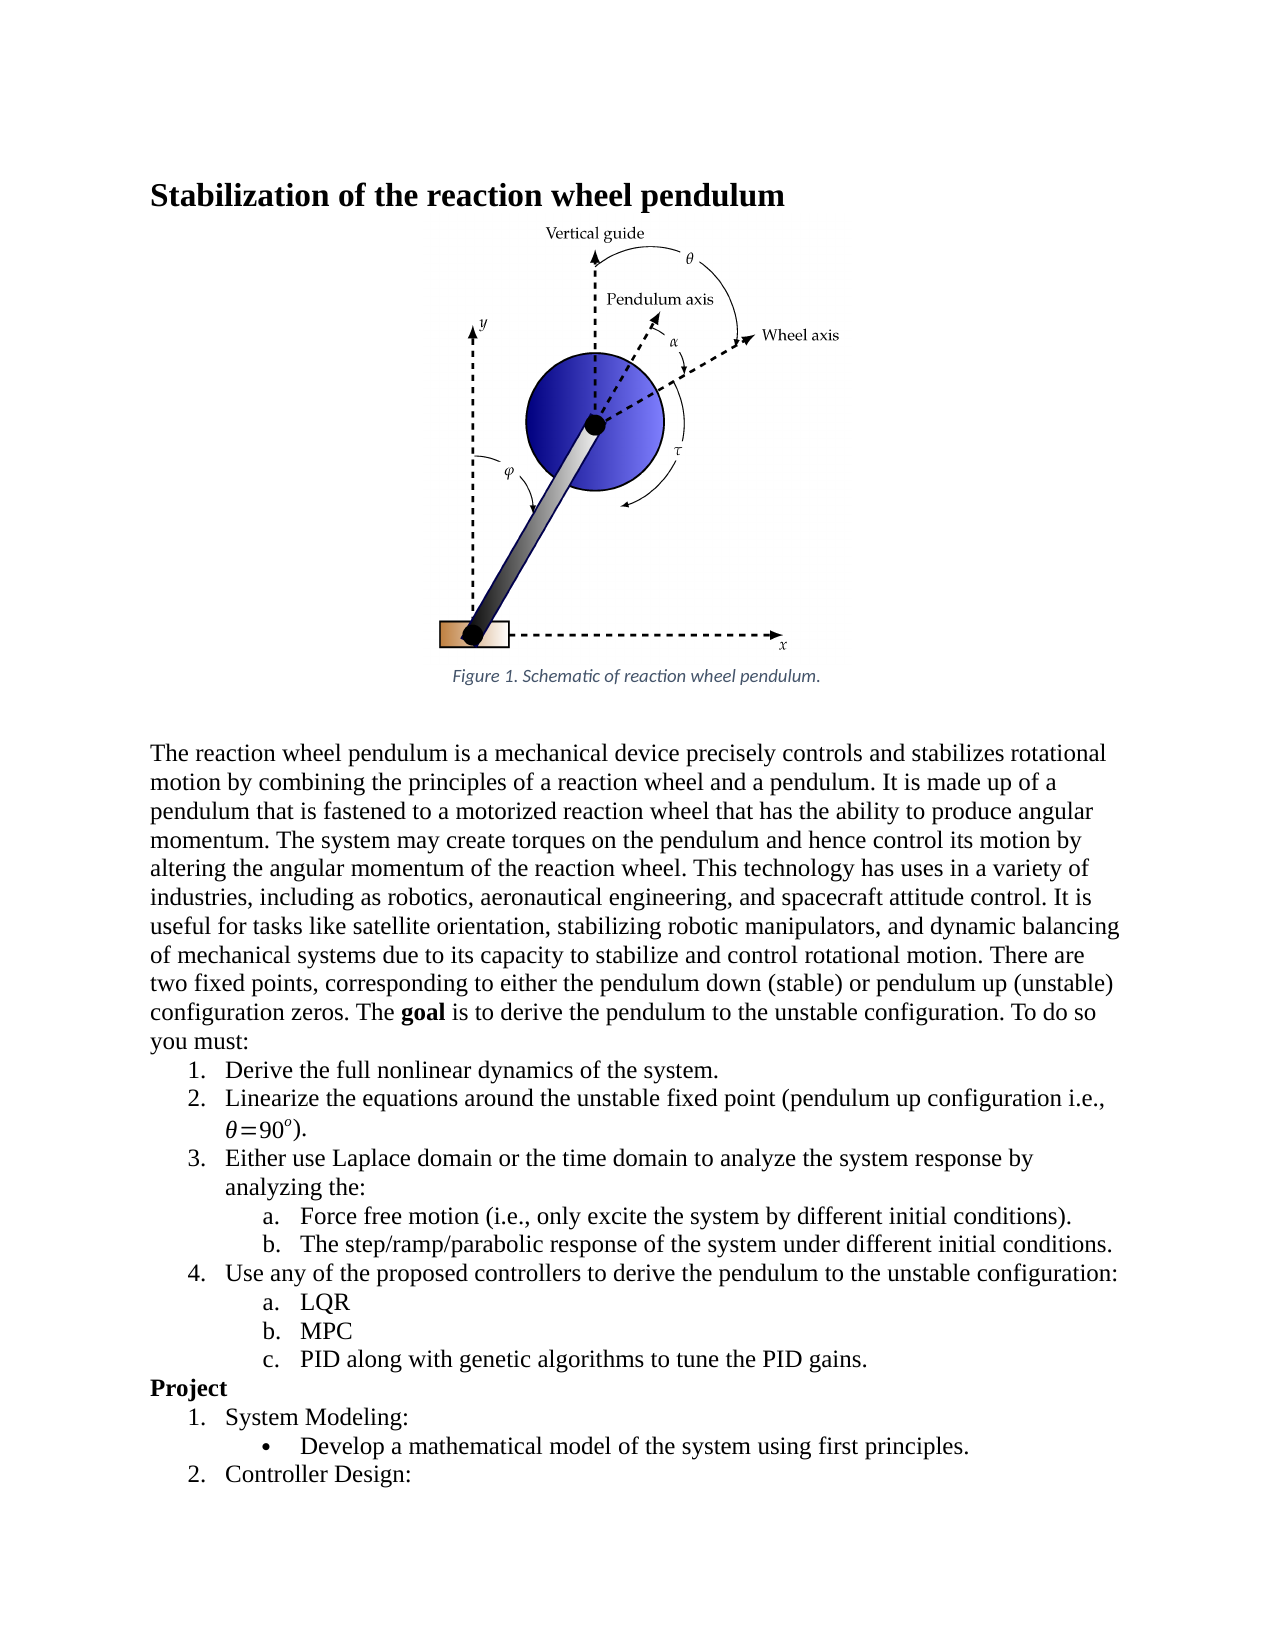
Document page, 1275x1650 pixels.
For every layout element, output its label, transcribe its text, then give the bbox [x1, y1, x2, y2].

text The reaction wheel pendulum is a mechanical device precisely controls and stabilizes rotational motion by combining the principles of a reaction wheel and a pendulum. It is made up of a pendulum that is fastened to a motorized reaction wheel that has the ability to produce angular momentum. The system may create torques on the pendulum and hence control its motion by altering the angular momentum of the reaction wheel. This technology has uses in a variety of industries, including as robotics, aeronautical engineering, and spacecraft attitude control. It is useful for tasks like satellite orientation, stabilizing robotic manipulators, and dynamic balancing of mechanical systems due to its capacity to stabilize and control rotational motion. There are two fixed points, corresponding to either the pendulum down (stable) or pendulum up (unstable) configuration zeros. The goal is to derive the pendulum to the unstable configuration. To do so you must: [150, 738, 1125, 1055]
list Derive the full nonlinear dynamics of the system. [187, 1055, 1125, 1083]
list Either use Laplace domain or the time domain to analyze the system response by analyzing the: [187, 1143, 1125, 1201]
list Linearize the equations around the unstable fixed point (pendulum up configuration i.e., ). [187, 1083, 1125, 1143]
list Controller Design: [187, 1459, 1125, 1488]
list PID along with genetic algorithms to tune the PID gains. [262, 1344, 1125, 1373]
list The step/ramp/parabolic response of the system under different initial conditions. [262, 1229, 1125, 1258]
list System Modeling: [187, 1402, 1125, 1431]
picture [422, 213, 853, 665]
list Develop a mathematical model of the system using first principles. [262, 1431, 1125, 1459]
subtitle Stabilization of the reaction wheel pendulum [150, 175, 1125, 213]
text Figure 1. Schematic of reaction wheel pendulum. [150, 664, 1125, 687]
list Use any of the proposed controllers to derive the pendulum to the unstable configuration: [187, 1258, 1125, 1287]
list Force free motion (i.e., only excite the system by different initial conditions). [262, 1201, 1125, 1229]
list LQR [262, 1287, 1125, 1316]
text Project [150, 1373, 1125, 1402]
list MPC [262, 1316, 1125, 1344]
